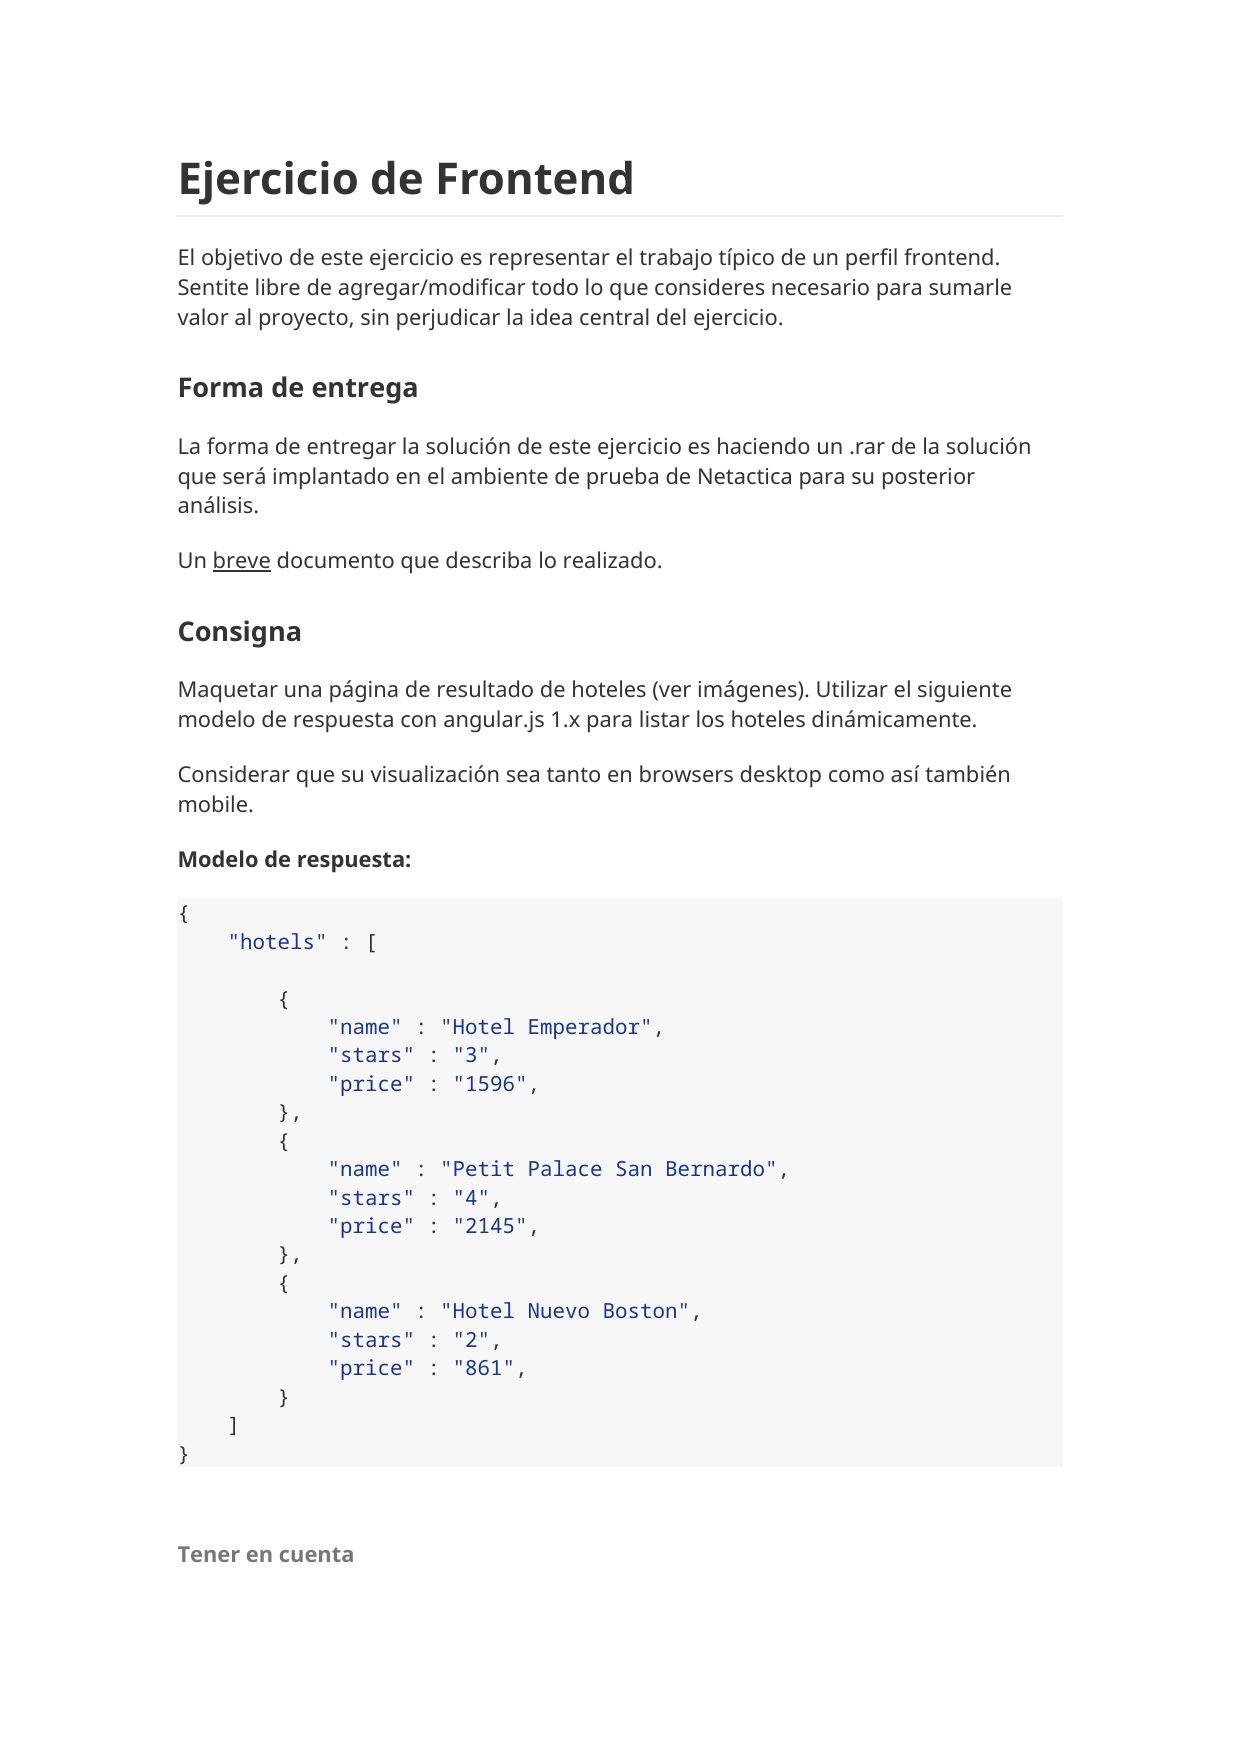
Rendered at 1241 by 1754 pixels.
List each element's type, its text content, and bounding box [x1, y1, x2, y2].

text Un breve documento que describa lo realizado. [177, 545, 1063, 575]
text { [177, 1126, 1063, 1154]
text "price" : "861", [177, 1353, 1063, 1382]
text "name" : "Petit Palace San Bernardo", [177, 1154, 1063, 1183]
text Ejercicio de Frontend [177, 148, 1063, 215]
text "stars" : "3", [177, 1041, 1063, 1069]
text Considerar que su visualización sea tanto en browsers desktop como así también mobile. [177, 759, 1063, 818]
text }, [177, 1239, 1063, 1268]
text { [177, 898, 1063, 927]
text "name" : "Hotel Nuevo Boston", [177, 1296, 1063, 1325]
text El objetivo de este ejercicio es representar el trabajo típico de un perfil frontend. Sentite libre de agregar/modificar todo lo que consideres necesario para sumarle valor al proyecto, sin perjudicar la idea central del ejercicio. [177, 242, 1063, 331]
text Modelo de respuesta: [177, 843, 1063, 873]
text } [177, 1382, 1063, 1410]
text } [177, 1439, 1063, 1467]
text "hotels" : [ [177, 927, 1063, 955]
text "name" : "Hotel Emperador", [177, 1012, 1063, 1041]
text "stars" : "4", [177, 1183, 1063, 1211]
text La forma de entregar la solución de este ejercicio es haciendo un .rar de la solución que será implantado en el ambiente de prueba de Netactica para su posterior análisis. [177, 431, 1063, 520]
text ] [177, 1410, 1063, 1439]
text Consigna [177, 612, 1063, 649]
text Forma de entrega [177, 369, 1063, 406]
text Maquetar una página de resultado de hoteles (ver imágenes). Utilizar el siguiente modelo de respuesta con angular.js 1.x para listar los hoteles dinámicamente. [177, 674, 1063, 734]
text "stars" : "2", [177, 1325, 1063, 1353]
text Tener en cuenta [177, 1538, 1063, 1568]
text }, [177, 1097, 1063, 1126]
text "price" : "2145", [177, 1211, 1063, 1239]
text { [177, 1268, 1063, 1296]
text { [177, 984, 1063, 1012]
text "price" : "1596", [177, 1069, 1063, 1097]
